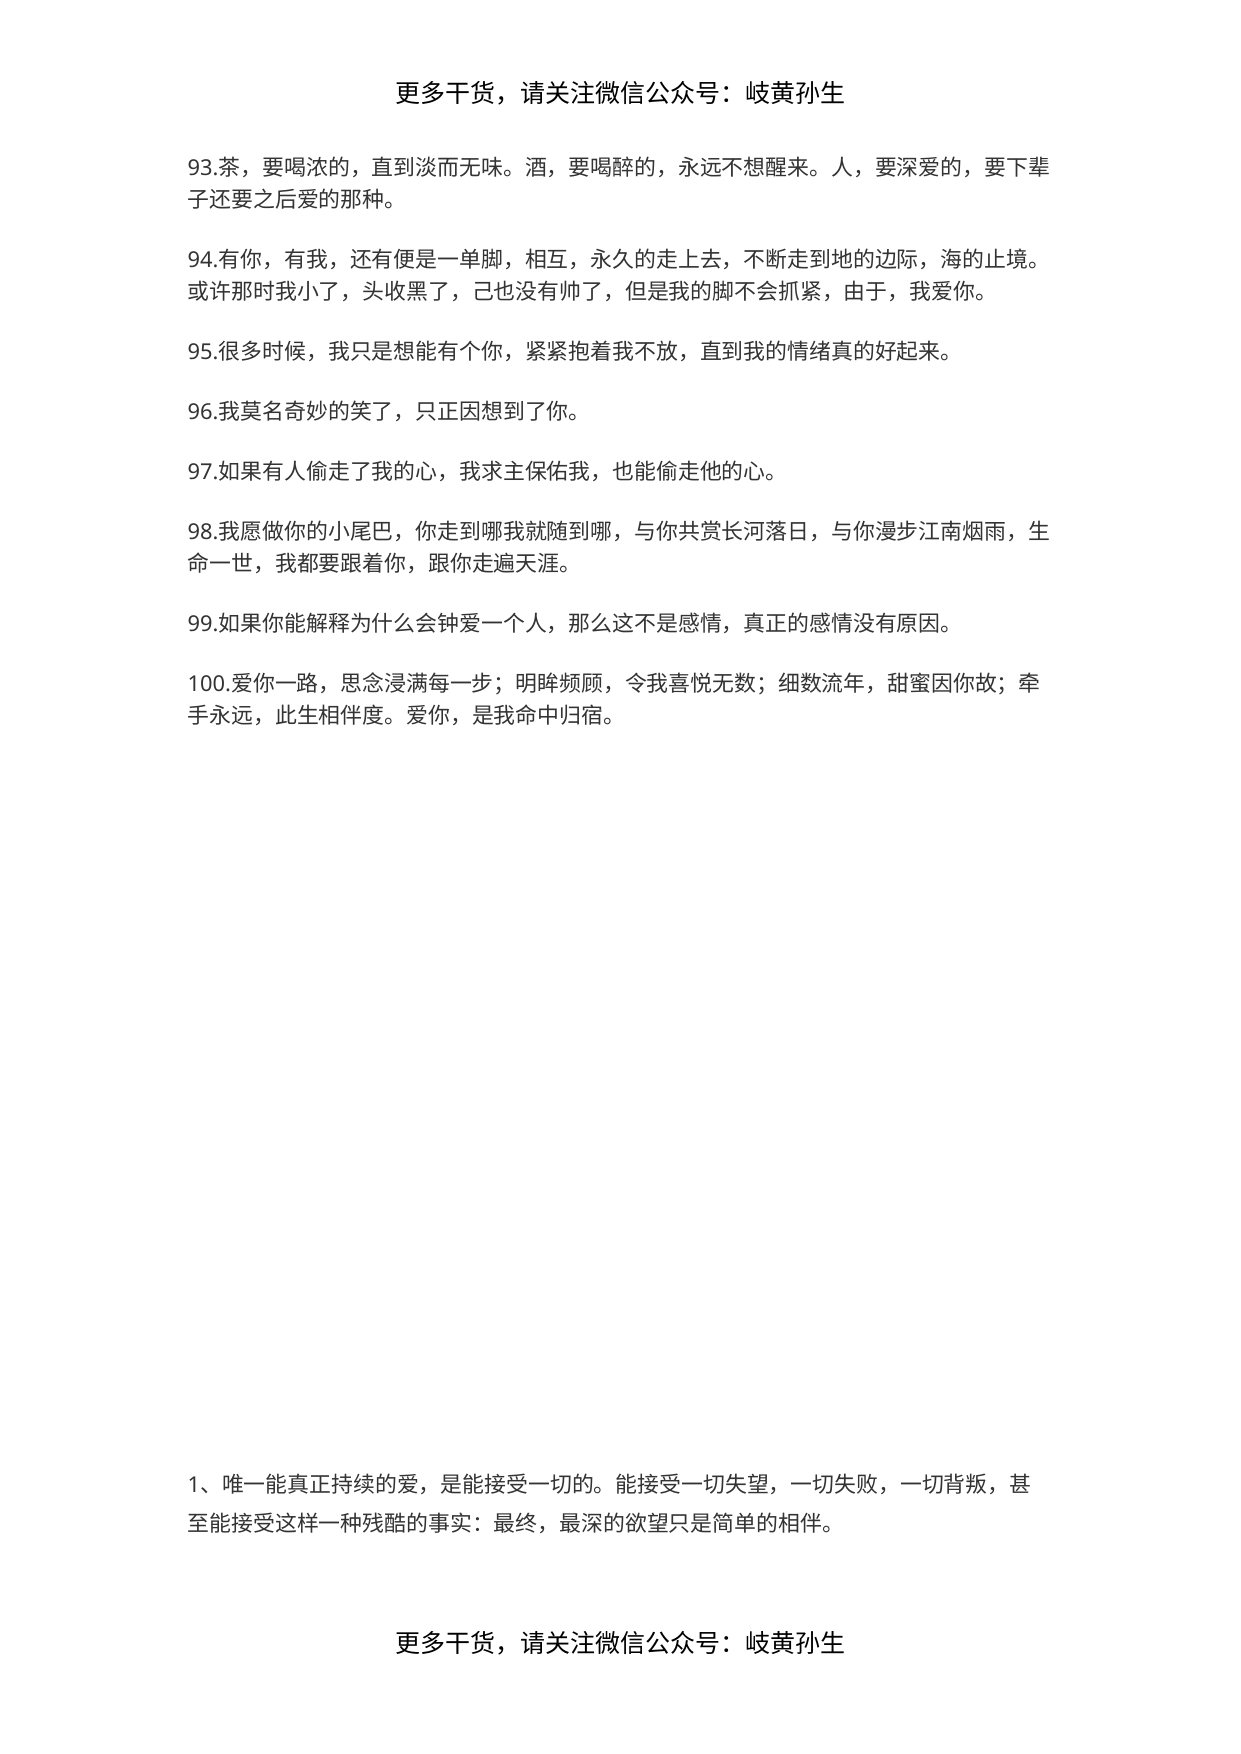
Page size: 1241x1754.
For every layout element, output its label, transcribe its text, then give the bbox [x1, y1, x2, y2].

text 94.有你，有我，还有便是一单脚，相互，永久的走上去，不断走到地的边际，海的止境。或许那时我小了，头收黑了，己也没有帅了，但是我的脚不会抓紧，由于，我爱你。 [187, 242, 1053, 305]
text 100.爱你一路，思念浸满每一步；明眸频顾，令我喜悦无数；细数流年，甜蜜因你故；牵手永远，此生相伴度。爱你，是我命中归宿。 [187, 666, 1053, 730]
text 98.我愿做你的小尾巴，你走到哪我就随到哪，与你共赏长河落日，与你漫步江南烟雨，生命一世，我都要跟着你，跟你走遍天涯。 [187, 514, 1053, 578]
text 99.如果你能解释为什么会钟爱一个人，那么这不是感情，真正的感情没有原因。 [187, 606, 1053, 638]
text 97.如果有人偷走了我的心，我求主保佑我，也能偷走他的心。 [187, 454, 1053, 486]
text 93.茶，要喝浓的，直到淡而无味。酒，要喝醉的，永远不想醒来。人，要深爱的，要下辈子还要之后爱的那种。 [187, 150, 1053, 213]
text 95.很多时候，我只是想能有个你，紧紧抱着我不放，直到我的情绪真的好起来。 [187, 334, 1053, 366]
text 96.我莫名奇妙的笑了，只正因想到了你。 [187, 394, 1053, 426]
text 1、唯一能真正持续的爱，是能接受一切的。能接受一切失望，一切失败，一切背叛，甚至能接受这样一种残酷的事实：最终，最深的欲望只是简单的相伴。 [187, 1459, 1053, 1538]
